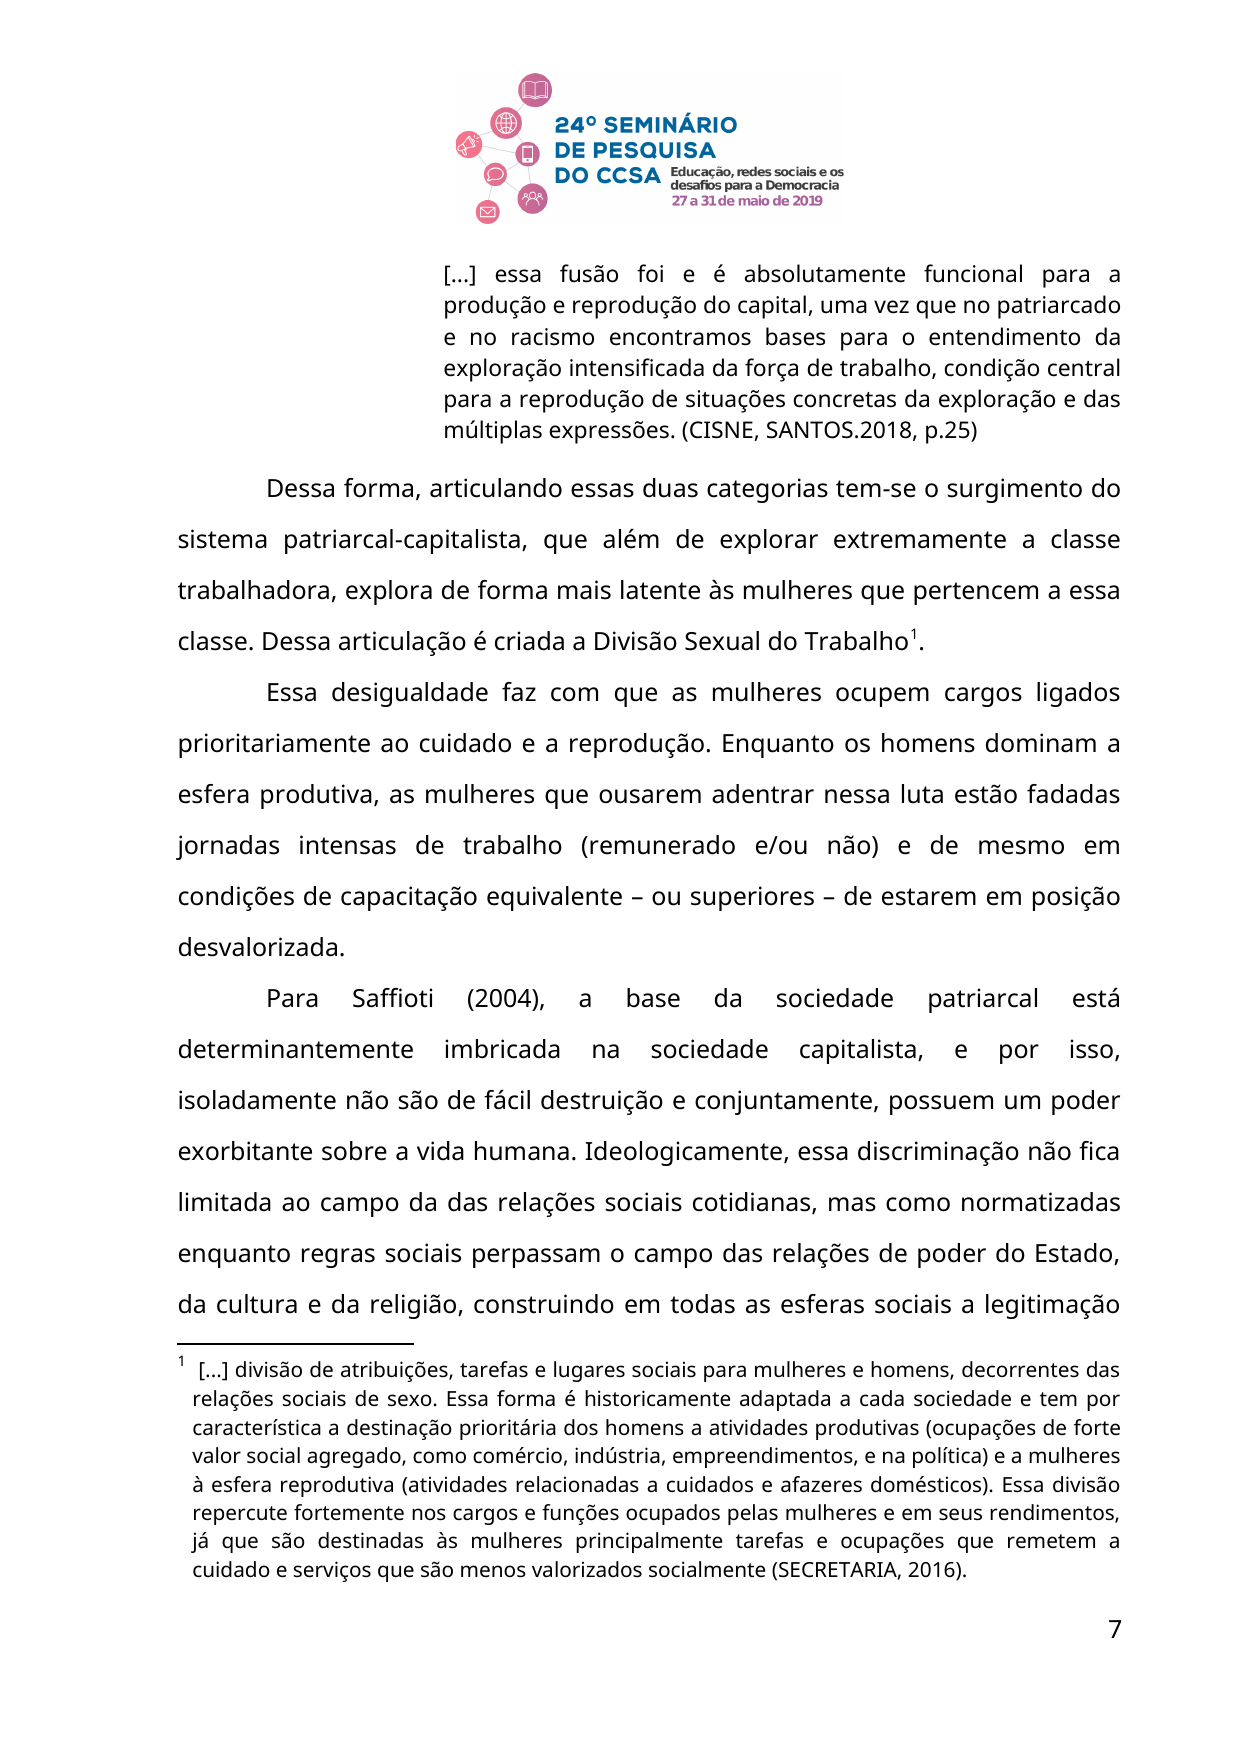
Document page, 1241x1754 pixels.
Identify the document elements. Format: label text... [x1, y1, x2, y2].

text Essa desigualdade faz com que as mulheres ocupem cargos ligados prioritariamente ao cuidado e a reprodução. Enquanto os homens dominam a esfera produtiva, as mulheres que ousarem adentrar nessa luta estão fadadas jornadas intensas de trabalho (remunerado e/ou não) e de mesmo em condições de capacitação equivalente – ou superiores – de estarem em posição desvalorizada. [177, 674, 1122, 964]
text [...] essa fusão foi e é absolutamente funcional para a produção e reprodução do capital, uma vez que no patriarcado e no racismo encontramos bases para o entendimento da exploração intensificada da força de trabalho, condição central para a reprodução de situações concretas da exploração e das múltiplas expressões. (CISNE, SANTOS.2018, p.25) [443, 258, 1122, 445]
picture [455, 73, 844, 224]
text Dessa forma, articulando essas duas categorias tem-se o surgimento do sistema patriarcal-capitalista, que além de explorar extremamente a classe trabalhadora, explora de forma mais latente às mulheres que pertencem a essa classe. Dessa articulação é criada a Divisão Sexual do Trabalho. [177, 470, 1122, 658]
